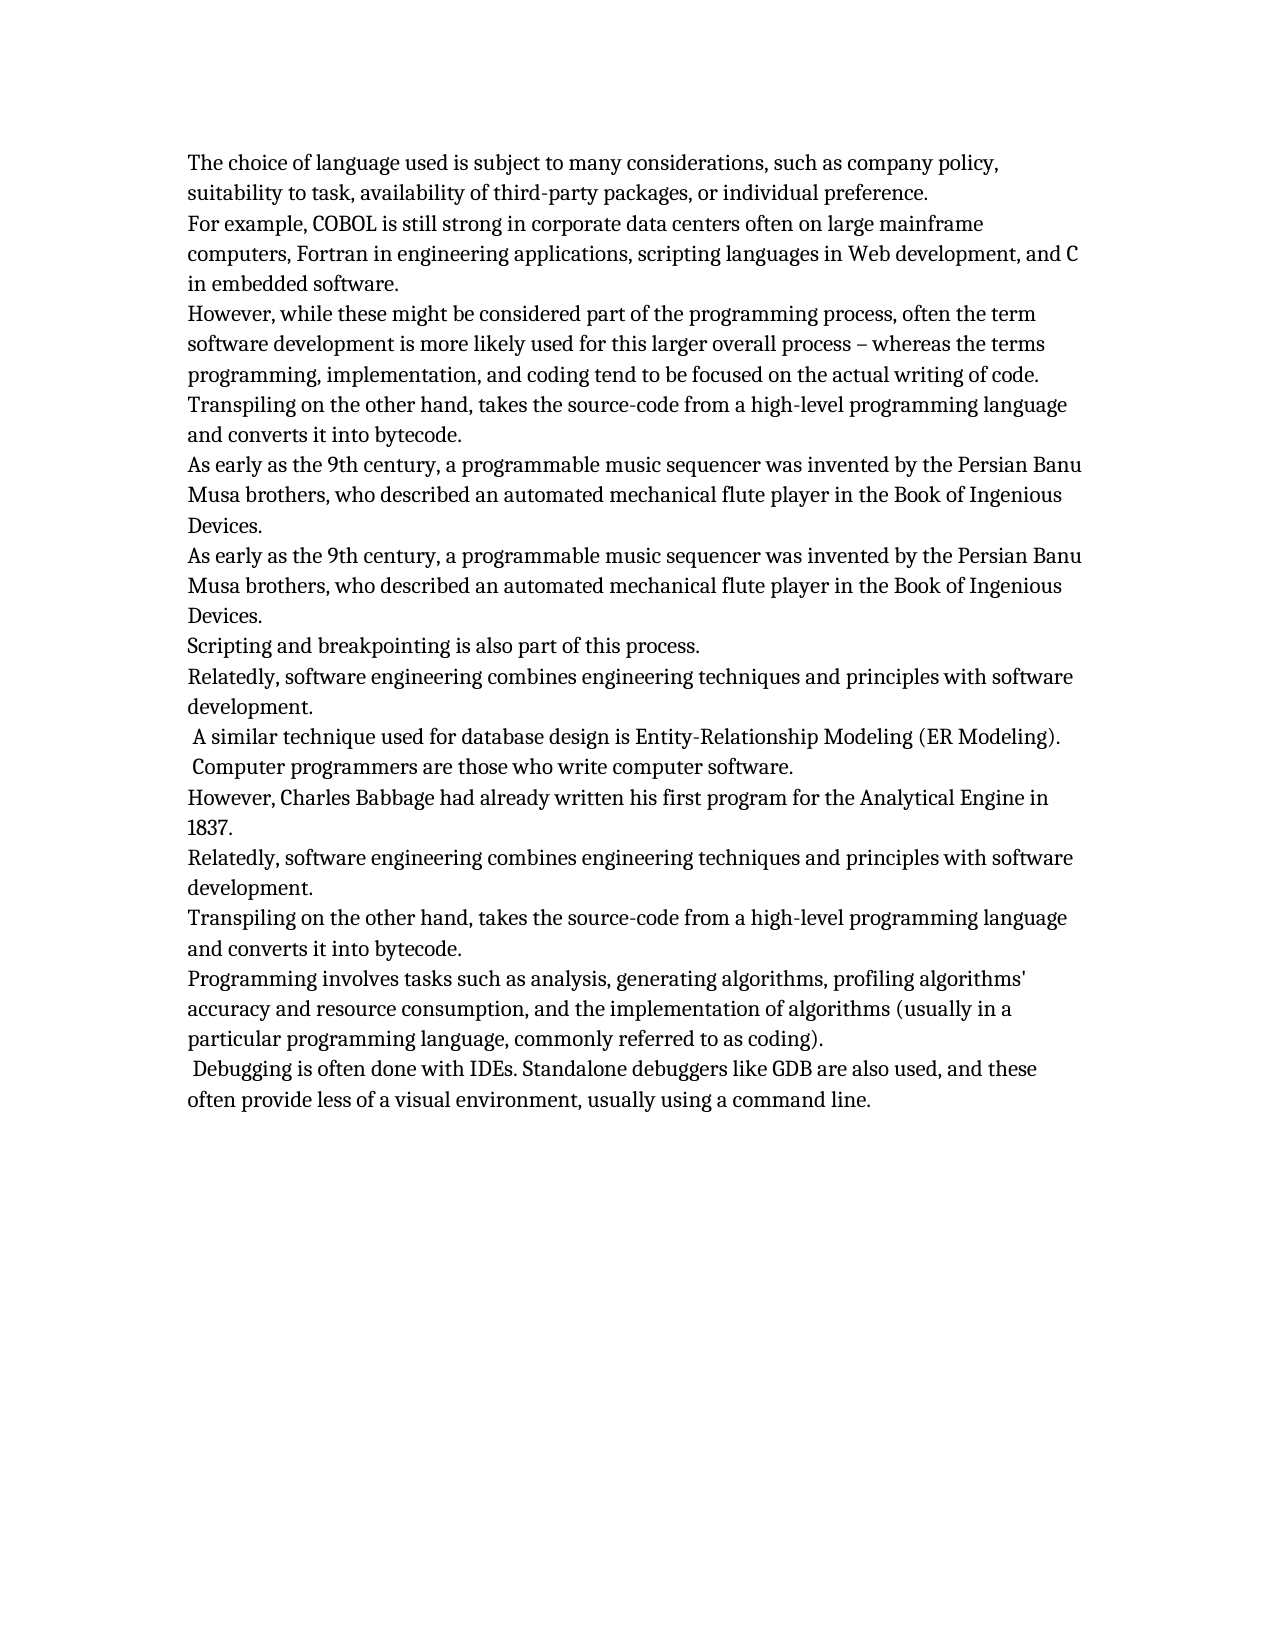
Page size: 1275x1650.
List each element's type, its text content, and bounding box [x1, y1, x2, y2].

text The choice of language used is subject to many considerations, such as company policy, suitability to task, availability of third-party packages, or individual preference. For example, COBOL is still strong in corporate data centers often on large mainframe computers, Fortran in engineering applications, scripting languages in Web development, and C in embedded software. However, while these might be considered part of the programming process, often the term software development is more likely used for this larger overall process – whereas the terms programming, implementation, and coding tend to be focused on the actual writing of code. Transpiling on the other hand, takes the source-code from a high-level programming language and converts it into bytecode. As early as the 9th century, a programmable music sequencer was invented by the Persian Banu Musa brothers, who described an automated mechanical flute player in the Book of Ingenious Devices. As early as the 9th century, a programmable music sequencer was invented by the Persian Banu Musa brothers, who described an automated mechanical flute player in the Book of Ingenious Devices. Scripting and breakpointing is also part of this process. Relatedly, software engineering combines engineering techniques and principles with software development. A similar technique used for database design is Entity-Relationship Modeling (ER Modeling). Computer programmers are those who write computer software. However, Charles Babbage had already written his first program for the Analytical Engine in 1837. Relatedly, software engineering combines engineering techniques and principles with software development. Transpiling on the other hand, takes the source-code from a high-level programming language and converts it into bytecode. Programming involves tasks such as analysis, generating algorithms, profiling algorithms' accuracy and resource consumption, and the implementation of algorithms (usually in a particular programming language, commonly referred to as coding). Debugging is often done with IDEs. Standalone debuggers like GDB are also used, and these often provide less of a visual environment, usually using a command line. [187, 150, 1087, 1113]
